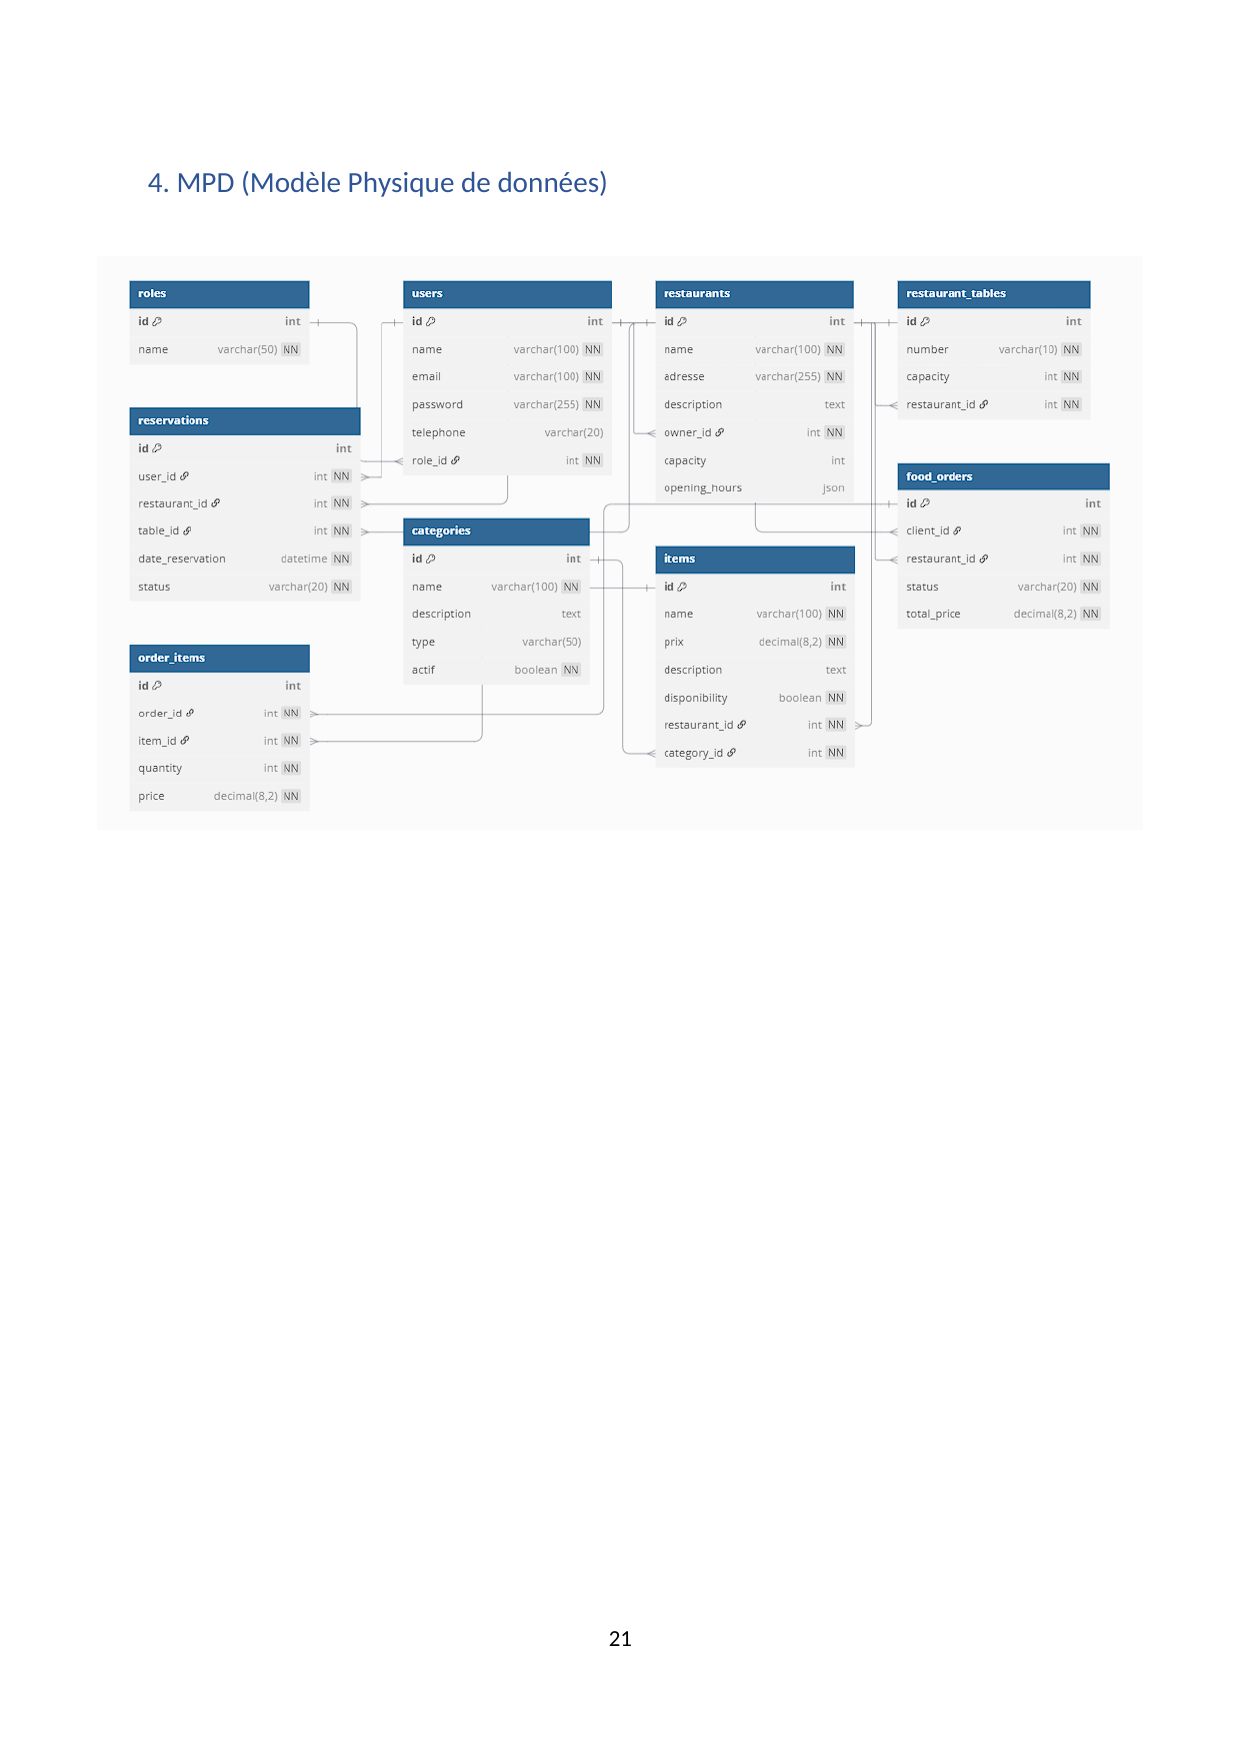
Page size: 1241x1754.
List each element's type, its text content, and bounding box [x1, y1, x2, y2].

picture [95, 256, 1143, 828]
subtitle 4. MPD (Modèle Physique de données) [148, 164, 1093, 200]
